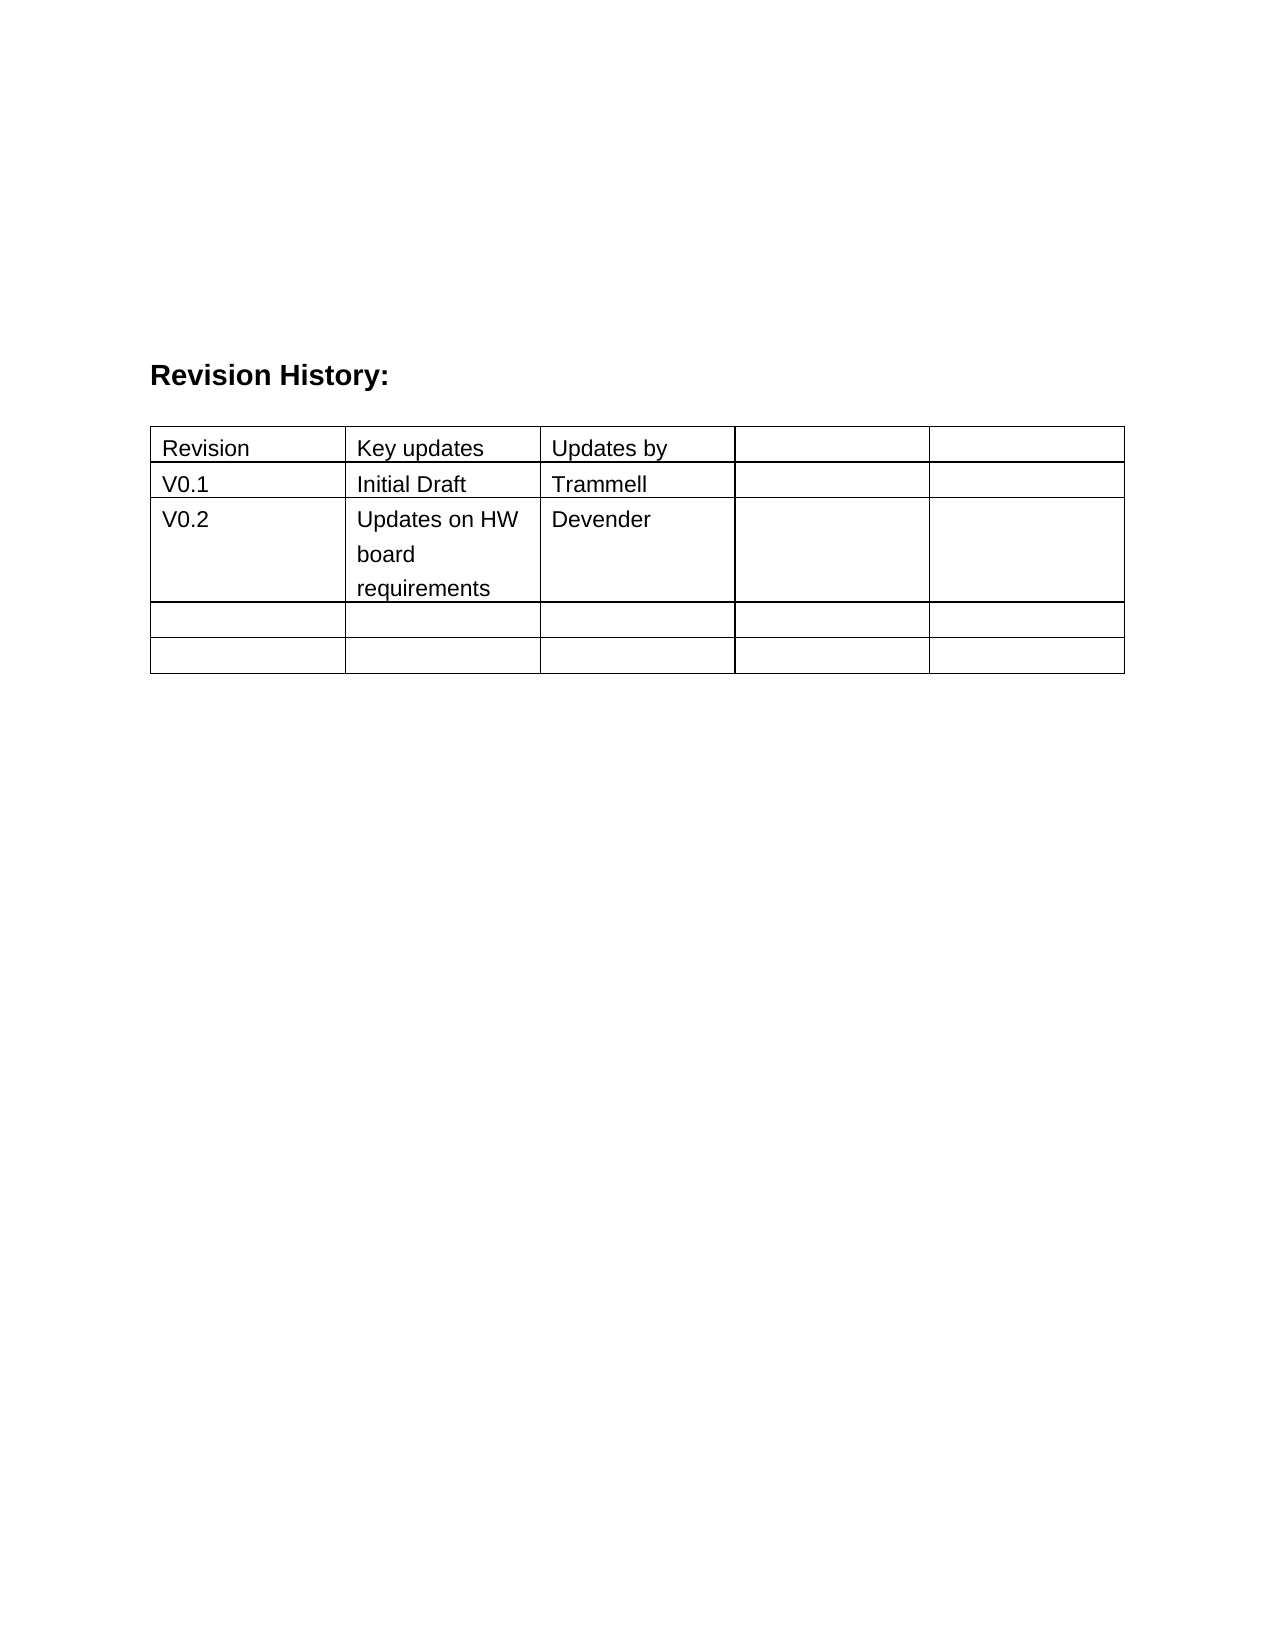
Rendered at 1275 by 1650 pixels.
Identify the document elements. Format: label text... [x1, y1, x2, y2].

table_cell V0.1 [151, 463, 345, 497]
table_cell [151, 603, 345, 637]
text Revision History: [150, 357, 1125, 391]
table_cell [541, 603, 734, 637]
table_cell V0.2 [151, 498, 345, 601]
table_cell Initial Draft [346, 463, 540, 497]
table_cell [736, 498, 929, 601]
table_cell [736, 603, 929, 637]
table_header Updates by [541, 427, 734, 461]
table_cell [151, 638, 345, 672]
table_cell [736, 638, 929, 672]
table_cell Trammell [541, 463, 734, 497]
table_cell Devender [541, 498, 734, 601]
table_cell Updates on HW board requirements [346, 498, 540, 601]
table_cell [930, 463, 1124, 497]
table_header Key updates [346, 427, 540, 461]
table_cell [930, 638, 1124, 672]
table_header [736, 427, 929, 461]
table_cell [346, 638, 540, 672]
table_cell [346, 603, 540, 637]
table_cell [930, 603, 1124, 637]
table_header [930, 427, 1124, 461]
table_cell [930, 498, 1124, 601]
table_cell [541, 638, 734, 672]
table_header Revision [151, 427, 345, 461]
table_cell [736, 463, 929, 497]
